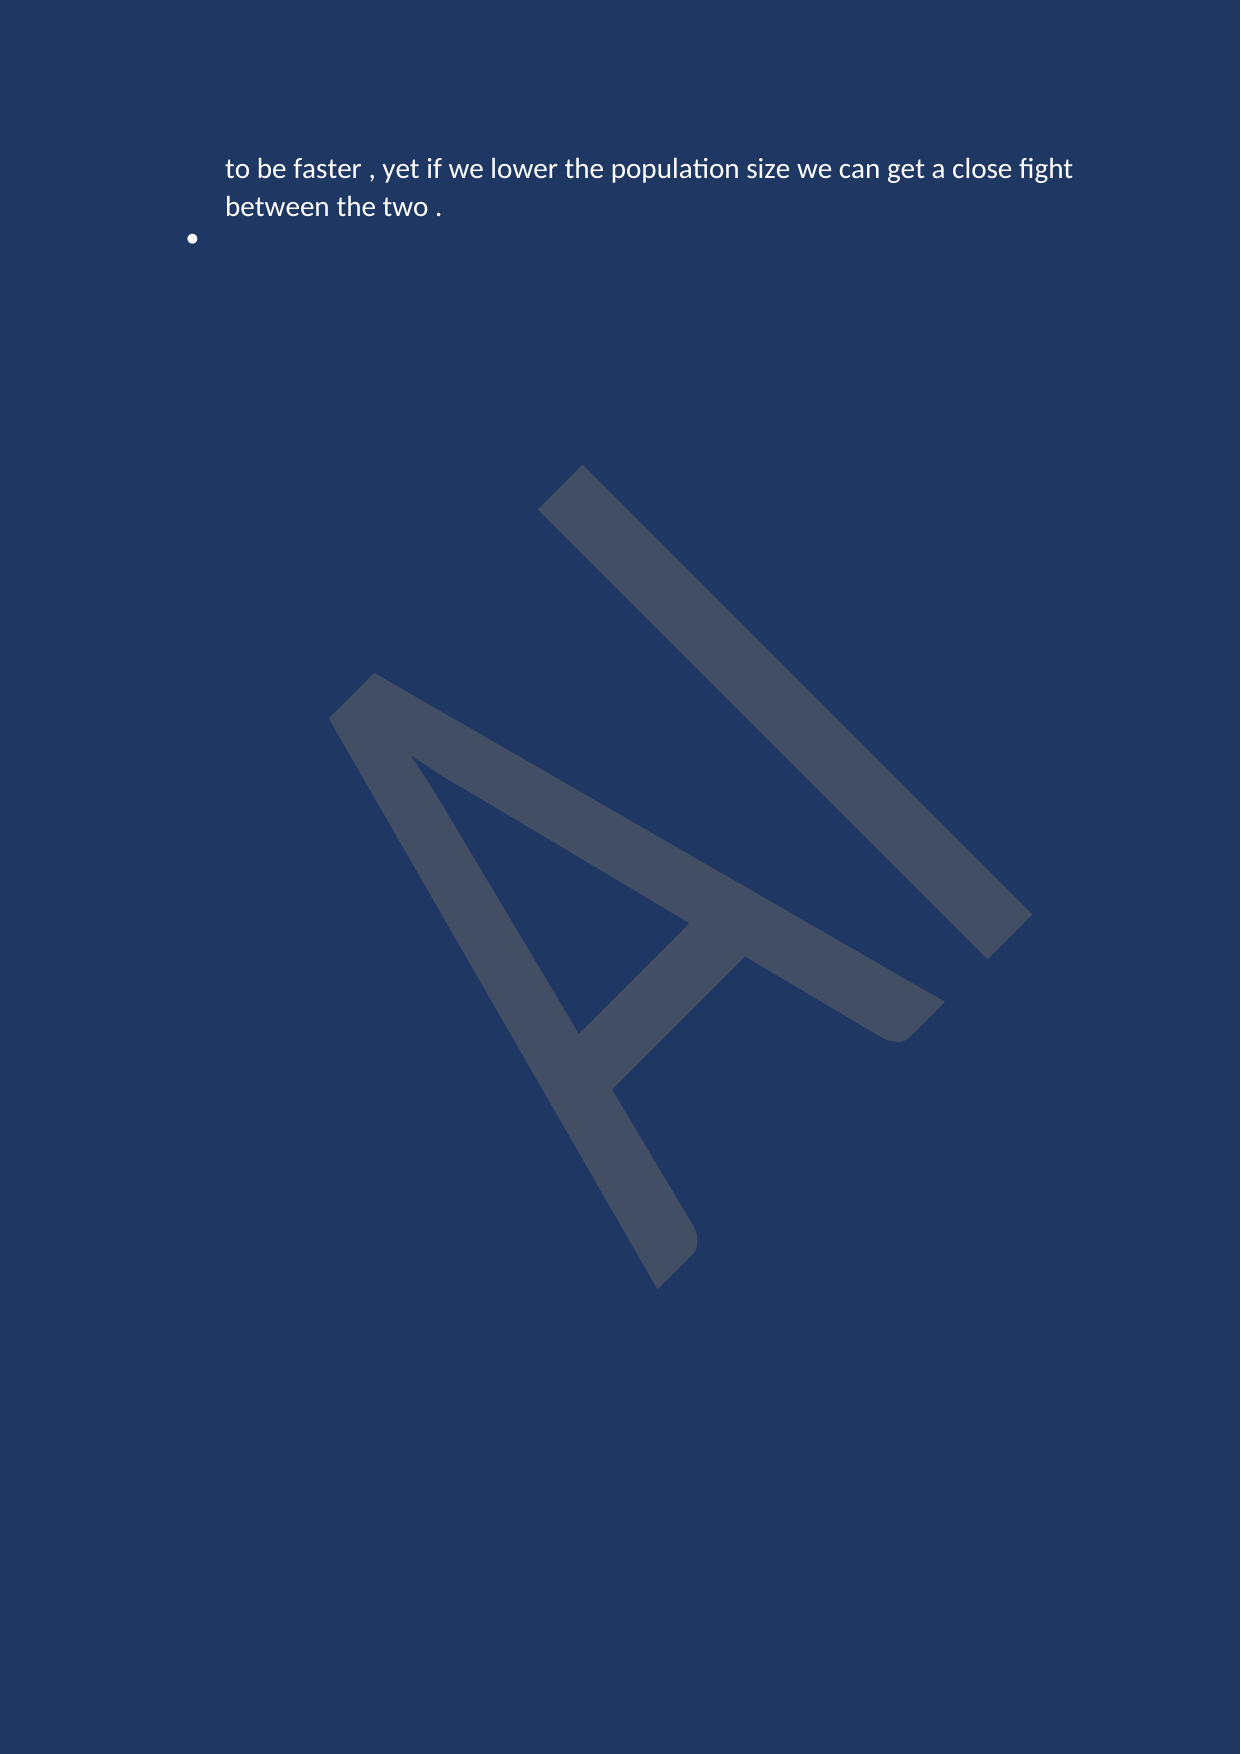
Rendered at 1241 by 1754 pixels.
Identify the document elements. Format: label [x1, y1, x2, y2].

list [187, 150, 1090, 224]
